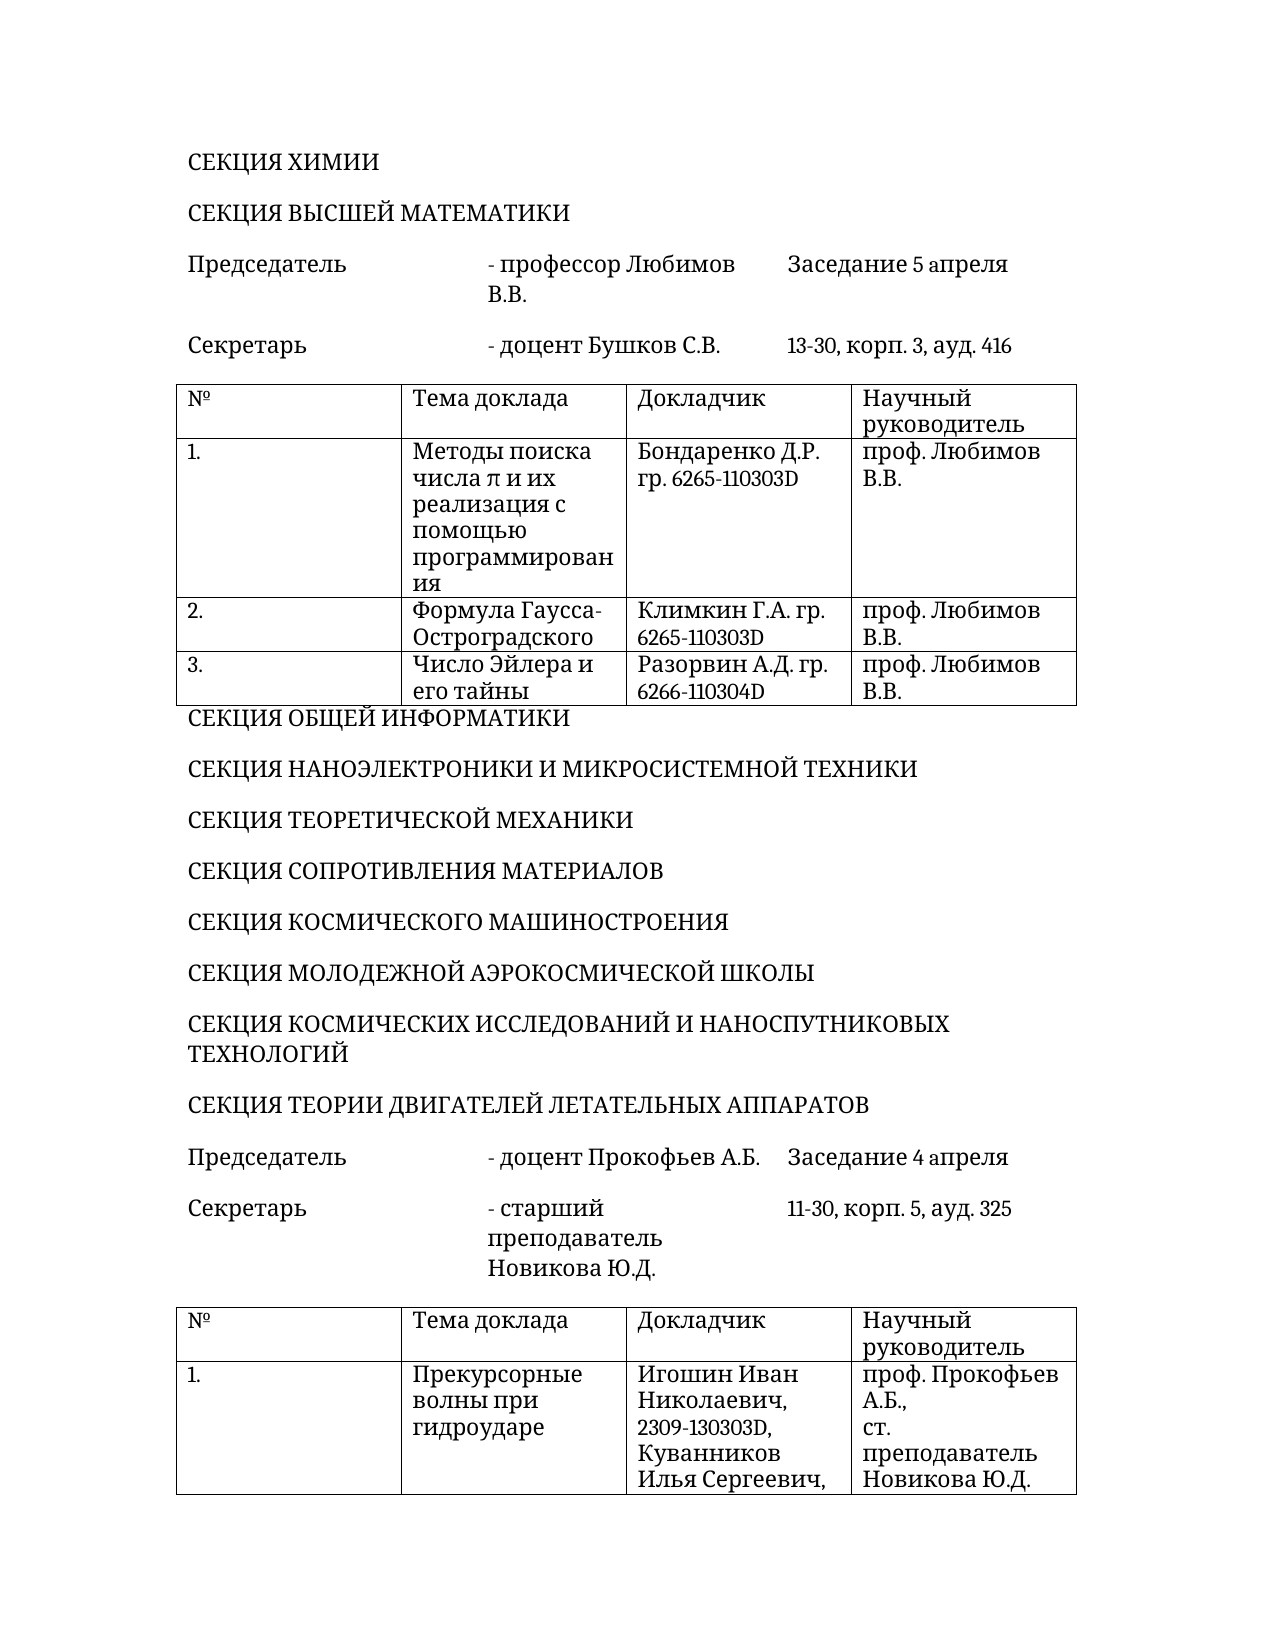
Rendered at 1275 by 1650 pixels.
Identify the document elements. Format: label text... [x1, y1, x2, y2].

text СЕКЦИЯ ОБЩЕЙ ИНФОРМАТИКИ [187, 706, 1087, 732]
text СЕКЦИЯ МОЛОДЕЖНОЙ АЭРОКОСМИЧЕСКОЙ ШКОЛЫ [187, 961, 1087, 987]
text СЕКЦИЯ ХИМИИ [187, 150, 1087, 176]
table_cell 1. [177, 439, 401, 597]
table_header Тема доклада [402, 385, 626, 438]
text СЕКЦИЯ ТЕОРЕТИЧЕСКОЙ МЕХАНИКИ [187, 808, 1087, 834]
table_cell Разорвин А.Д. гр. 6266-110304D [627, 652, 851, 705]
table_cell проф. Прокофьев А.Б., ст. преподаватель Новикова Ю.Д. [852, 1362, 1076, 1493]
table_header Научный руководитель [852, 1308, 1076, 1361]
table_cell Секретарь [176, 1195, 476, 1307]
table_header Заседание 4 aпреля [776, 1144, 1076, 1195]
text СЕКЦИЯ КОСМИЧЕСКИХ ИССЛЕДОВАНИЙ И НАНОСПУТНИКОВЫХ ТЕХНОЛОГИЙ [187, 1012, 1087, 1069]
table_cell - доцент Бушков С.В. [476, 333, 776, 384]
table_header № [177, 385, 401, 438]
table_cell 13-30, корп. 3, ауд. 416 [776, 333, 1076, 384]
table_header - профессор Любимов В.В. [476, 252, 776, 333]
table_cell 3. [177, 652, 401, 705]
table_header - доцент Прокофьев А.Б. [476, 1144, 776, 1195]
table_cell проф. Любимов В.В. [852, 439, 1076, 597]
table_cell Методы поиска числа π и их реализация с помощью программирования [402, 439, 626, 597]
table_cell 11-30, корп. 5, ауд. 325 [776, 1195, 1076, 1307]
table_cell проф. Любимов В.В. [852, 598, 1076, 651]
table_header Заседание 5 aпреля [776, 252, 1076, 333]
table_header Докладчик [627, 385, 851, 438]
table_cell 2. [177, 598, 401, 651]
text СЕКЦИЯ КОСМИЧЕСКОГО МАШИНОСТРОЕНИЯ [187, 910, 1087, 936]
table_header Председатель [176, 1144, 476, 1195]
table_cell - старший преподаватель Новикова Ю.Д. [476, 1195, 776, 1307]
table_header Тема доклада [402, 1308, 626, 1361]
text СЕКЦИЯ ВЫСШЕЙ МАТЕМАТИКИ [187, 201, 1087, 227]
table_header Докладчик [627, 1308, 851, 1361]
table_cell Число Эйлера и его тайны [402, 652, 626, 705]
table_cell Климкин Г.А. гр. 6265-110303D [627, 598, 851, 651]
text СЕКЦИЯ ТЕОРИИ ДВИГАТЕЛЕЙ ЛЕТАТЕЛЬНЫХ АППАРАТОВ [187, 1093, 1087, 1120]
table_cell Секретарь [176, 333, 476, 384]
text СЕКЦИЯ СОПРОТИВЛЕНИЯ МАТЕРИАЛОВ [187, 859, 1087, 885]
table_cell проф. Любимов В.В. [852, 652, 1076, 705]
table_header № [177, 1308, 401, 1361]
table_header Председатель [176, 252, 476, 333]
table_header Научный руководитель [852, 385, 1076, 438]
table_cell Игошин Иван Николаевич, 2309-130303D, Куванников Илья Сергеевич, 2309-130303D , Плиев Олeг Анатольевич, 2309-130303D [627, 1362, 851, 1493]
table_cell Формула Гаусса-Остроградского [402, 598, 626, 651]
text СЕКЦИЯ НАНОЭЛЕКТРОНИКИ И МИКРОСИСТЕМНОЙ ТЕХНИКИ [187, 757, 1087, 783]
table_cell 1. [177, 1362, 401, 1493]
table_cell Бондаренко Д.Р. гр. 6265-110303D [627, 439, 851, 597]
table_cell Прекурсорные волны при гидроударе [402, 1362, 626, 1493]
